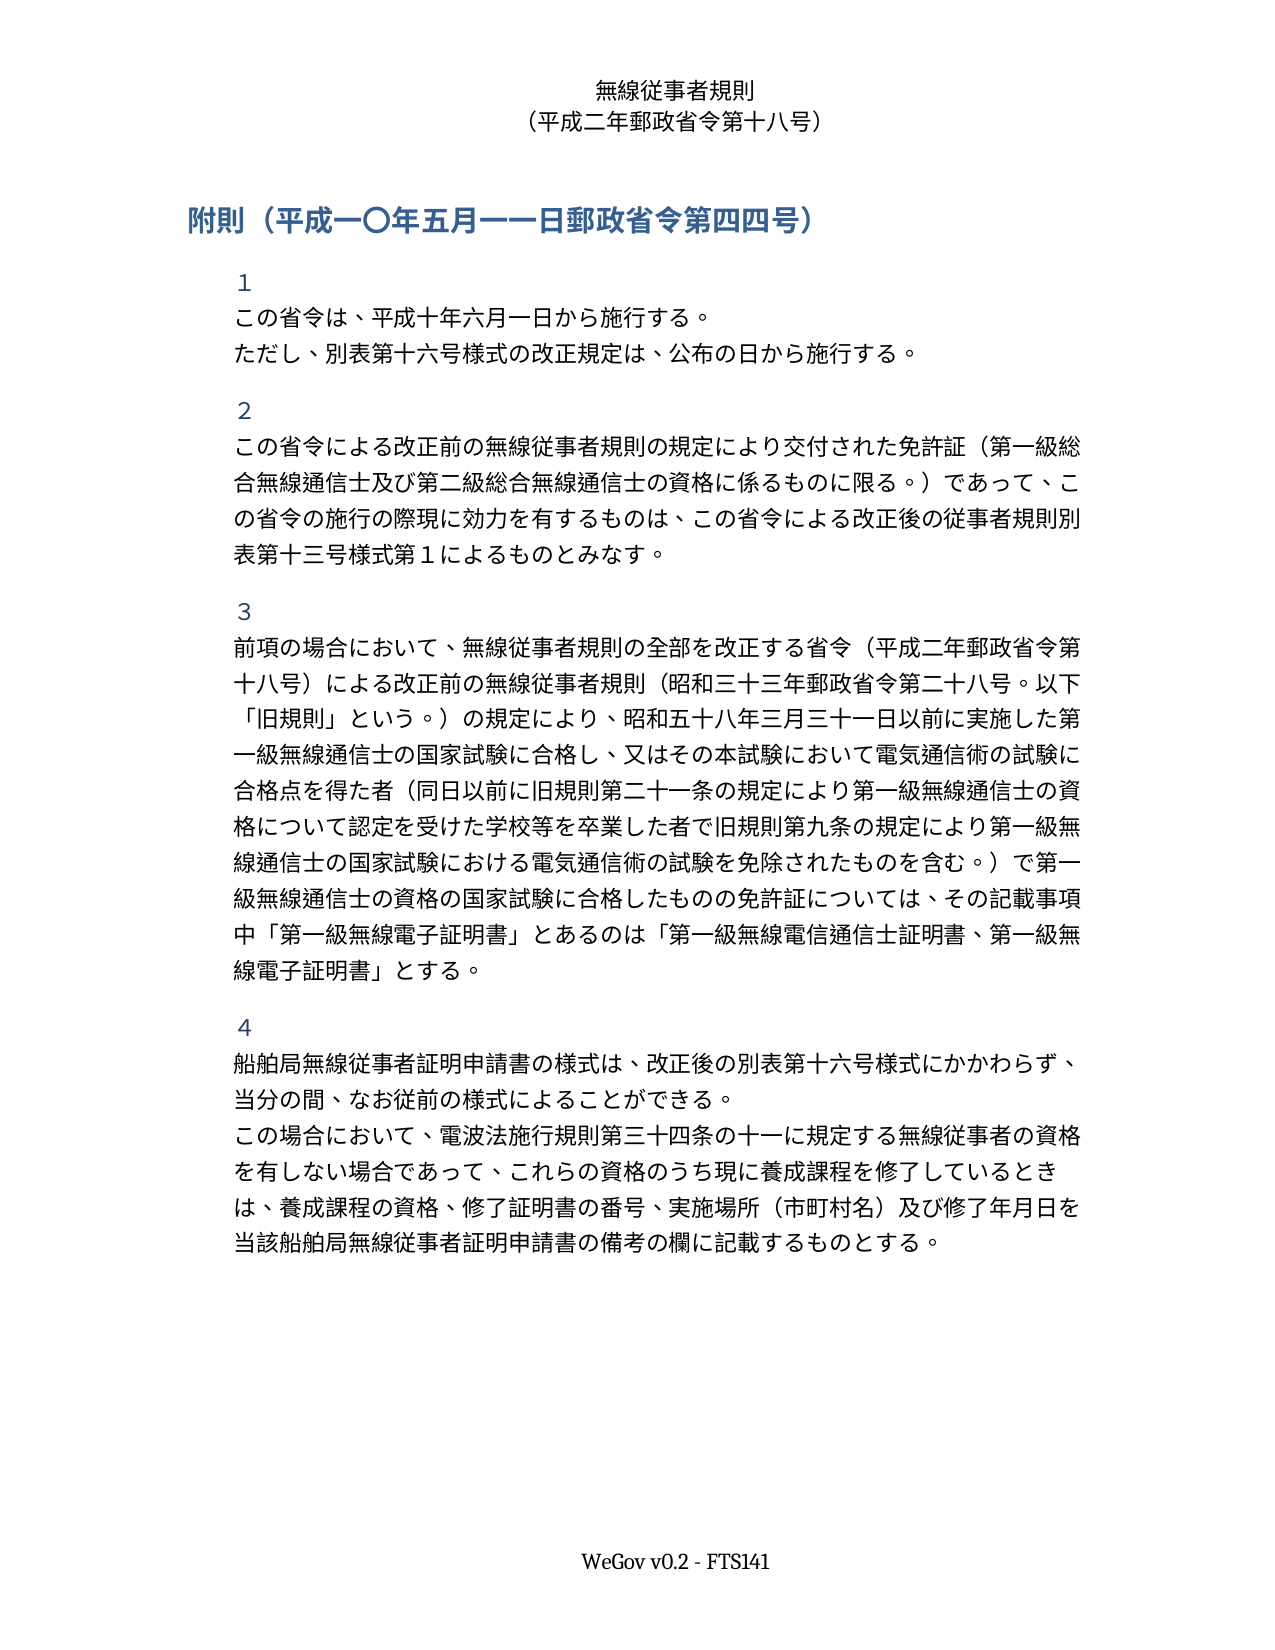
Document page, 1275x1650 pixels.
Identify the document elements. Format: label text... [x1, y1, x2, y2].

text この省令は、平成十年六月一日から施行する。 ただし、別表第十六号様式の改正規定は、公布の日から施行する。 [233, 302, 1087, 369]
subtitle １ [233, 266, 1087, 298]
subtitle ２ [233, 395, 1087, 426]
subtitle ４ [233, 1012, 1087, 1043]
text 船舶局無線従事者証明申請書の様式は、改正後の別表第十六号様式にかかわらず、当分の間、なお従前の様式によることができる。 この場合において、電波法施行規則第三十四条の十一に規定する無線従事者の資格を有しない場合であって、これらの資格のうち現に養成課程を修了しているときは、養成課程の資格、修了証明書の番号、実施場所（市町村名）及び修了年月日を当該船舶局無線従事者証明申請書の備考の欄に記載するものとする。 [233, 1048, 1087, 1259]
subtitle ３ [233, 596, 1087, 627]
text 前項の場合において、無線従事者規則の全部を改正する省令（平成二年郵政省令第十八号）による改正前の無線従事者規則（昭和三十三年郵政省令第二十八号。以下「旧規則」という。）の規定により、昭和五十八年三月三十一日以前に実施した第一級無線通信士の国家試験に合格し、又はその本試験において電気通信術の試験に合格点を得た者（同日以前に旧規則第二十一条の規定により第一級無線通信士の資格について認定を受けた学校等を卒業した者で旧規則第九条の規定により第一級無線通信士の国家試験における電気通信術の試験を免除されたものを含む。）で第一級無線通信士の資格の国家試験に合格したものの免許証については、その記載事項中「第一級無線電子証明書」とあるのは「第一級無線電信通信士証明書、第一級無線電子証明書」とする。 [233, 632, 1087, 986]
text この省令による改正前の無線従事者規則の規定により交付された免許証（第一級総合無線通信士及び第二級総合無線通信士の資格に係るものに限る。）であって、この省令の施行の際現に効力を有するものは、この省令による改正後の従事者規則別表第十三号様式第１によるものとみなす。 [233, 431, 1087, 570]
subtitle 附則（平成一〇年五月一一日郵政省令第四四号） [187, 200, 1087, 240]
